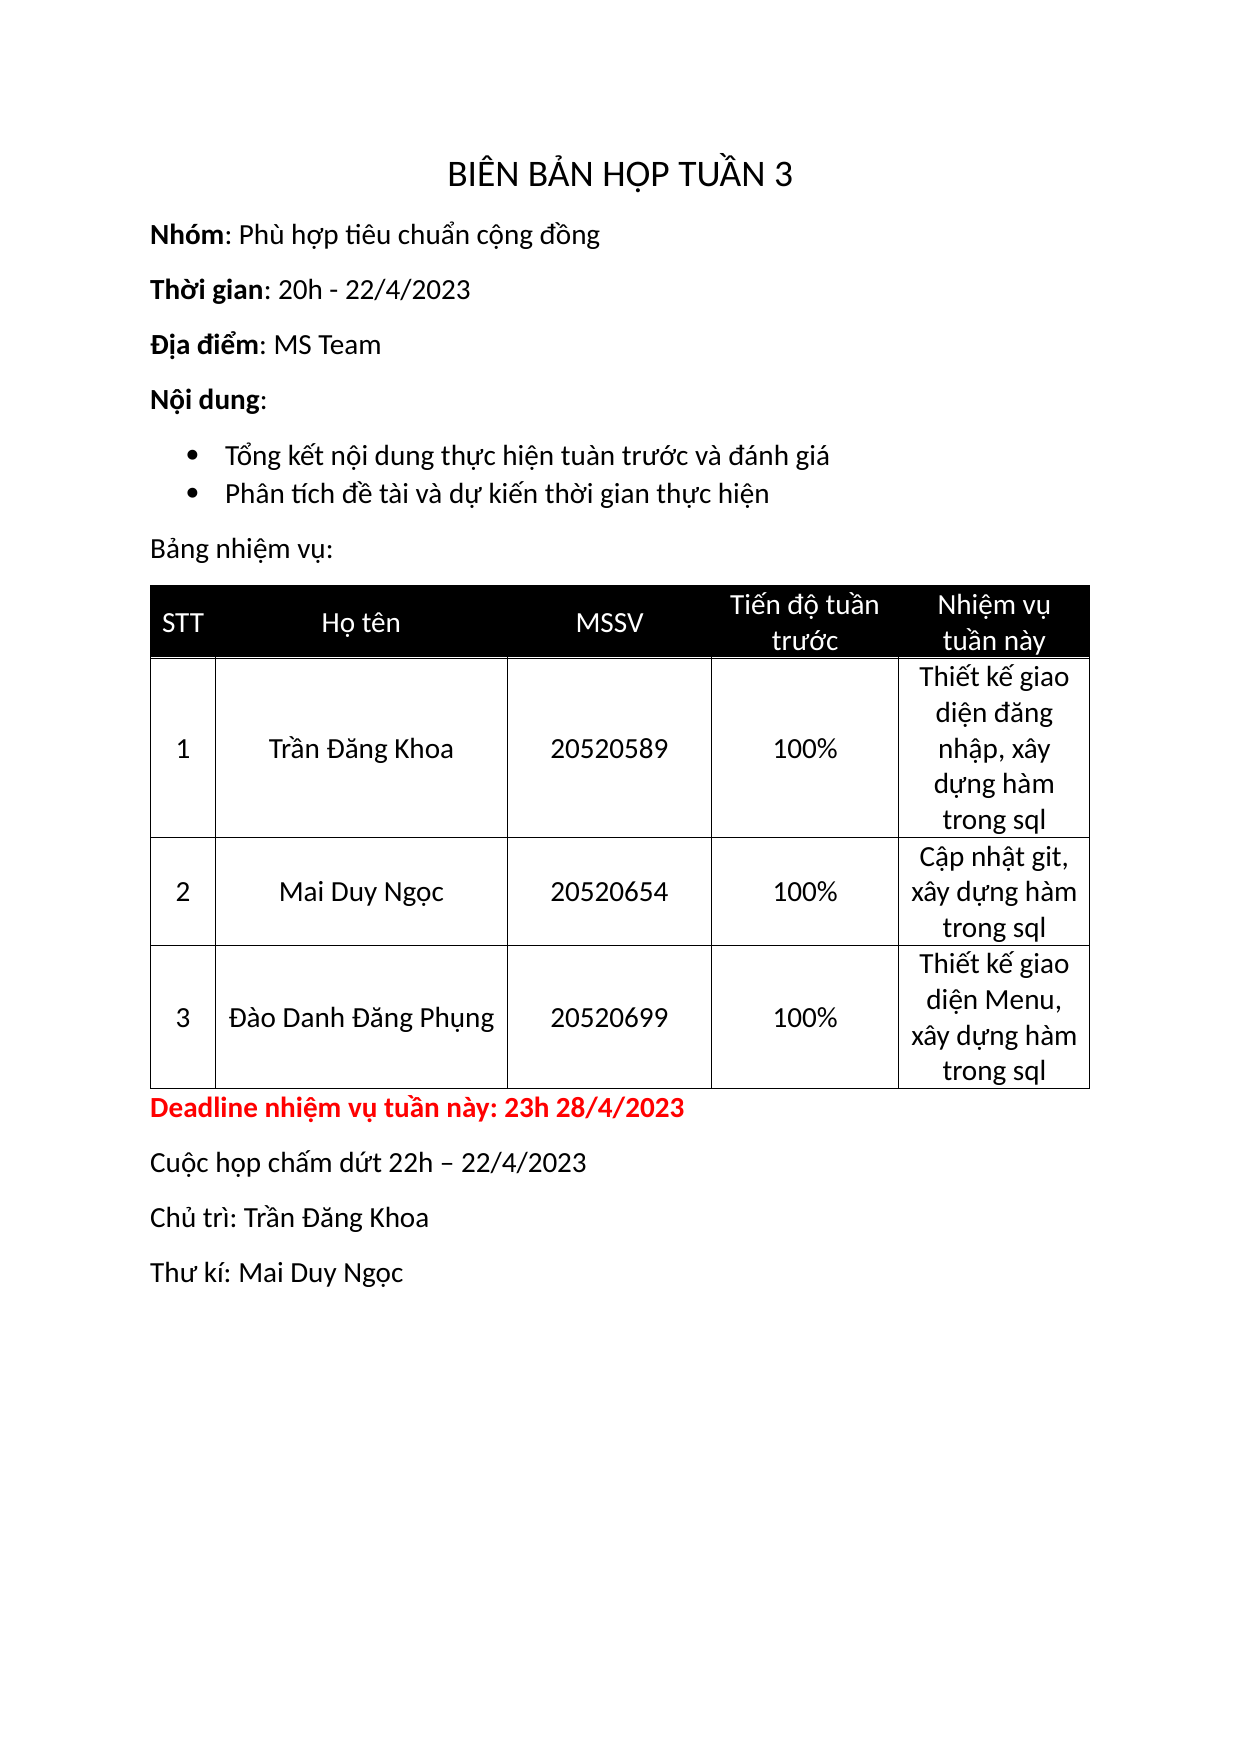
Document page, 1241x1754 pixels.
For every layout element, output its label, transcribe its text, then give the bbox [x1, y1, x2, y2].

table_cell Thiết kế giao diện Menu, xây dựng hàm trong sql [899, 946, 1089, 1088]
table_header Họ tên [216, 586, 507, 657]
table_header STT [151, 586, 215, 657]
table_cell Thiết kế giao diện đăng nhập, xây dựng hàm trong sql [899, 659, 1089, 837]
table_cell Trần Đăng Khoa [216, 659, 507, 837]
table_cell 20520589 [508, 659, 711, 837]
table_cell Cập nhật git, xây dựng hàm trong sql [899, 838, 1089, 944]
table_cell 100% [712, 946, 898, 1088]
text Thư kí: Mai Duy Ngọc [150, 1254, 1090, 1290]
table_cell 20520699 [508, 946, 711, 1088]
text Cuộc họp chấm dứt 22h – 22/4/2023 [150, 1144, 1090, 1180]
text Deadline nhiệm vụ tuần này: 23h 28/4/2023 [150, 1089, 1090, 1125]
text Bảng nhiệm vụ: [150, 530, 1090, 566]
text Nội dung: [150, 381, 1090, 417]
text Thời gian: 20h - 22/4/2023 [150, 271, 1090, 307]
text Nhóm: Phù hợp tiêu chuẩn cộng đồng [150, 216, 1090, 252]
table_header Tiến độ tuần trước [712, 586, 898, 657]
table_cell Mai Duy Ngọc [216, 838, 507, 944]
table_cell 2 [151, 838, 215, 944]
text Chủ trì: Trần Đăng Khoa [150, 1199, 1090, 1235]
table_cell 3 [151, 946, 215, 1088]
list Tổng kết nội dung thực hiện tuàn trước và đánh giá [187, 437, 1090, 472]
table_cell Đào Danh Đăng Phụng [216, 946, 507, 1088]
table_cell 20520654 [508, 838, 711, 944]
table_cell 100% [712, 659, 898, 837]
text BIÊN BẢN HỌP TUẦN 3 [150, 150, 1090, 196]
table_header Nhiệm vụ tuần này [899, 586, 1089, 657]
table_cell 100% [712, 838, 898, 944]
list Phân tích đề tài và dự kiến thời gian thực hiện [187, 475, 1090, 511]
table_cell 1 [151, 659, 215, 837]
text Địa điểm: MS Team [150, 326, 1090, 362]
table_header MSSV [508, 586, 711, 657]
